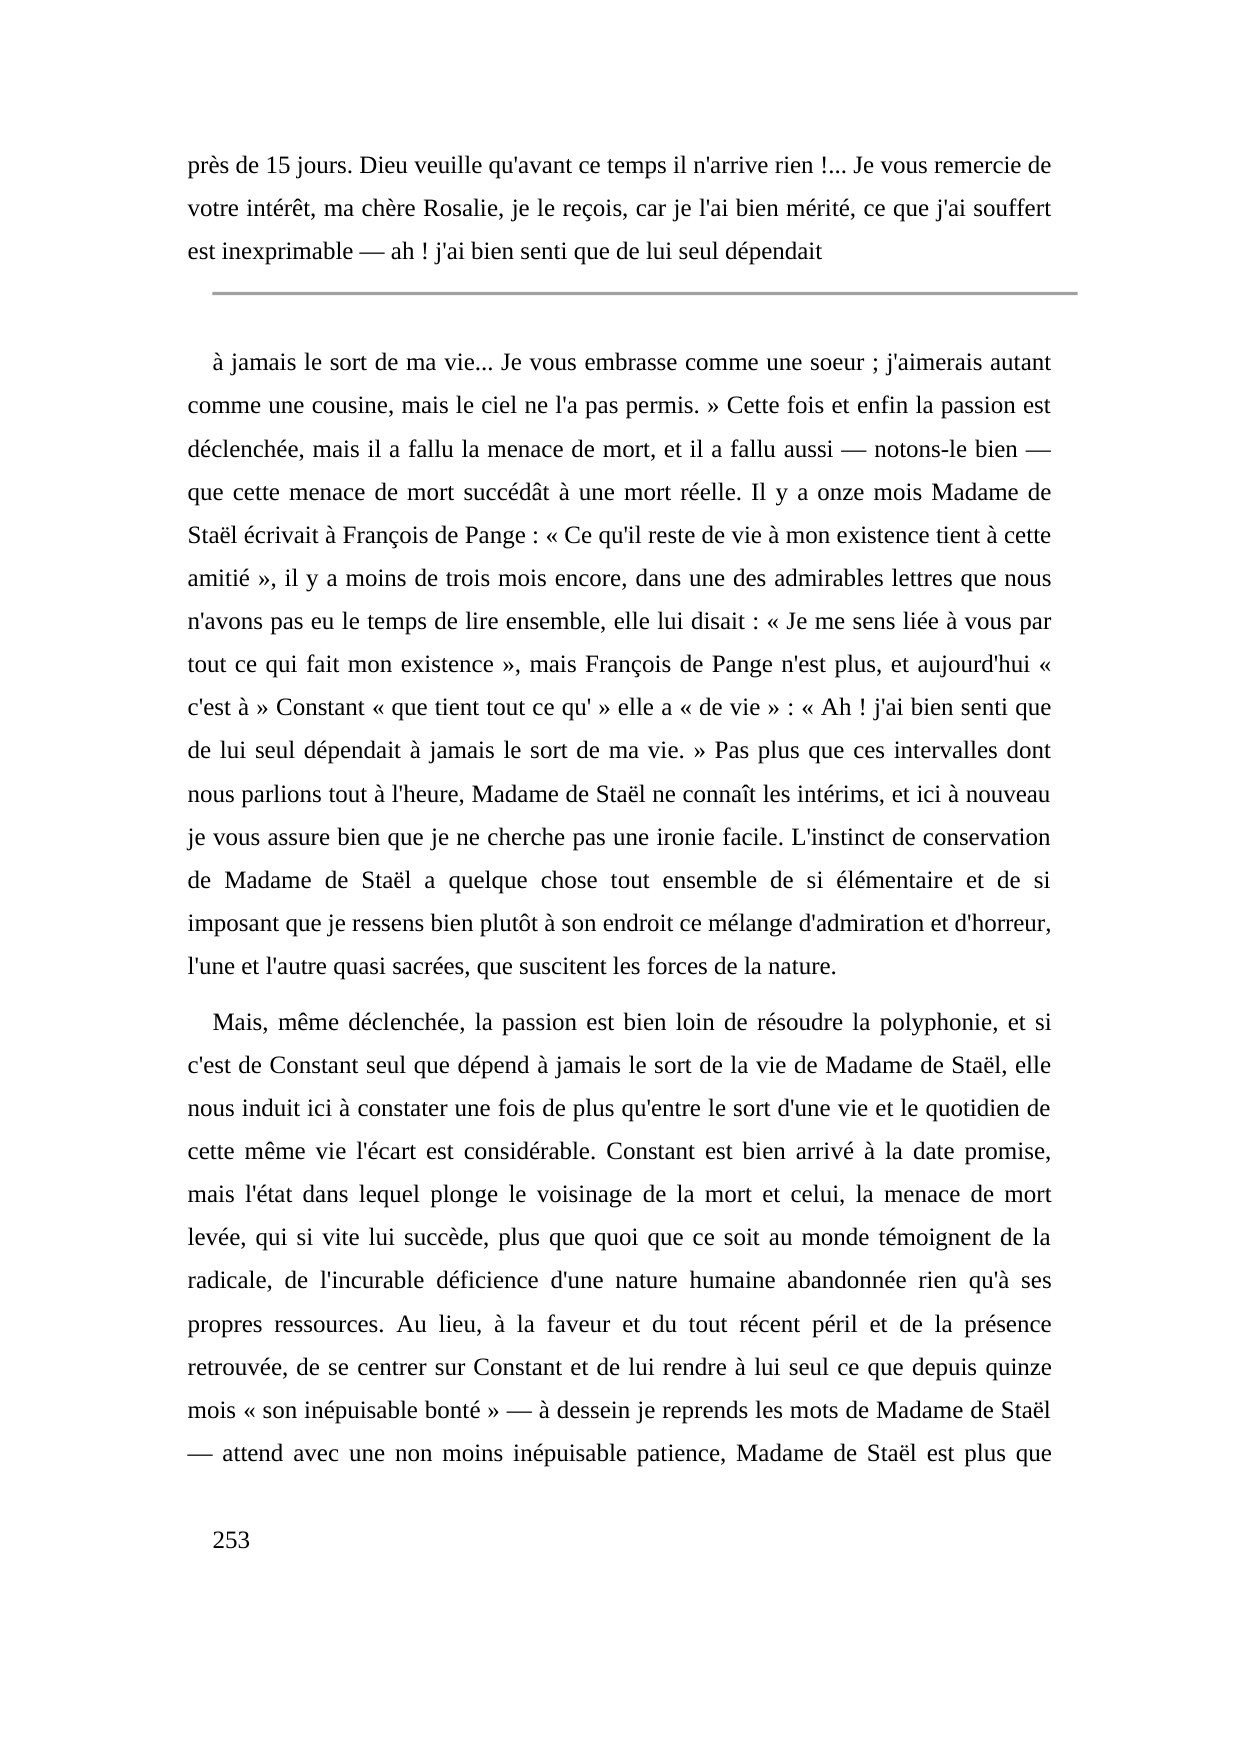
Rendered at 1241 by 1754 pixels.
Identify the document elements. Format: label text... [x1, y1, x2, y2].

text à jamais le sort de ma vie... Je vous embrasse comme une soeur ; j'aimerais autant comme une cousine, mais le ciel ne l'a pas permis. » Cette fois et enfin la passion est déclenchée, mais il a fallu la menace de mort, et il a fallu aussi — notons-le bien — que cette menace de mort succédât à une mort réelle. Il y a onze mois Madame de Staël écrivait à François de Pange : « Ce qu'il reste de vie à mon existence tient à cette amitié », il y a moins de trois mois encore, dans une des admirables lettres que nous n'avons pas eu le temps de lire ensemble, elle lui disait : « Je me sens liée à vous par tout ce qui fait mon existence », mais François de Pange n'est plus, et aujourd'hui « c'est à » Constant « que tient tout ce qu' » elle a « de vie » : « Ah ! j'ai bien senti que de lui seul dépendait à jamais le sort de ma vie. » Pas plus que ces intervalles dont nous parlions tout à l'heure, Madame de Staël ne connaît les intérims, et ici à nouveau je vous assure bien que je ne cherche pas une ironie facile. L'instinct de conservation de Madame de Staël a quelque chose tout ensemble de si élémentaire et de si imposant que je ressens bien plutôt à son endroit ce mélange d'admiration et d'horreur, l'une et l'autre quasi sacrées, que suscitent les forces de la nature. [187, 347, 1053, 980]
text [187, 150, 1053, 265]
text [187, 1007, 1053, 1467]
